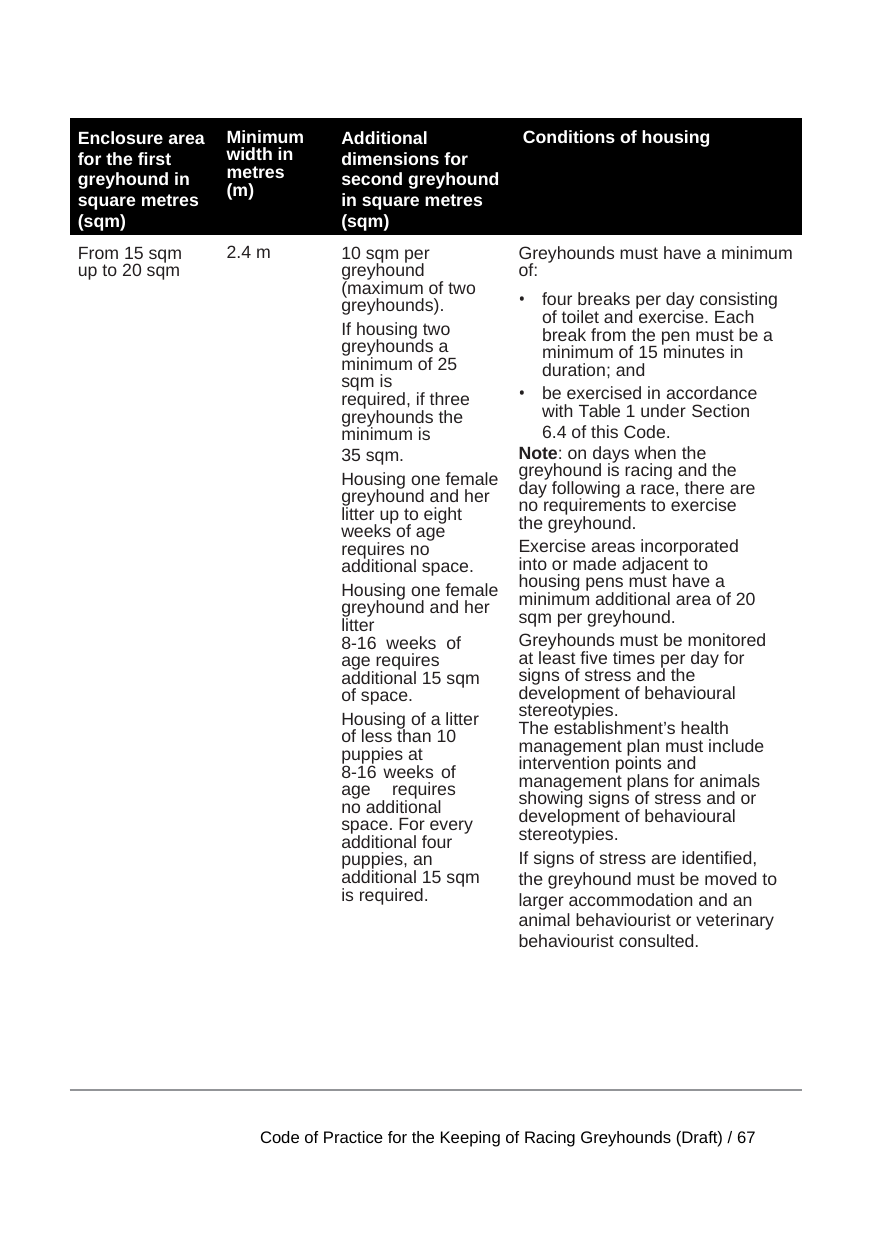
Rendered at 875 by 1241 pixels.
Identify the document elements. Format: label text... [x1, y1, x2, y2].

table_header Conditions of housing [510, 118, 802, 235]
table_cell Greyhounds must have a minimum of: four breaks per day consisting of toilet and exercise. Each break from the pen must be a minimum of 15 minutes in duration; and be exercised in accordance with Table 1 under Section 6.4 of this Code. Note: on days when the greyhound is racing and the day following a race, there are no requirements to exercise the greyhound. Exercise areas incorporated into or made adjacent to housing pens must have a minimum additional area of 20 sqm per greyhound. Greyhounds must be monitored at least five times per day for signs of stress and the development of behavioural stereotypies. The establishment’s health management plan must include intervention points and management plans for animals showing signs of stress and or development of behavioural stereotypies. If signs of stress are identified, the greyhound must be moved to larger accommodation and an animal behaviourist or veterinary behaviourist consulted. [510, 235, 802, 1089]
table_header Enclosure area for the first greyhound in square metres (sqm) [70, 118, 217, 235]
table_header Minimum width in metres (m) [217, 118, 324, 235]
table_cell 10 sqm per greyhound (maximum of two greyhounds). If housing two greyhounds a minimum of 25 sqm is required, if three greyhounds the minimum is 35 sqm. Housing one female greyhound and her litter up to eight weeks of age requires no additional space. Housing one female greyhound and her litter 8-16 weeks of age requires additional 15 sqm of space. Housing of a litter of less than 10 puppies at 8-16 weeks of age requires no additional space. For every additional four puppies, an additional 15 sqm is required. [324, 235, 510, 1089]
table_cell 2.4 m [217, 235, 324, 1089]
table_header Additional dimensions for second greyhound in square metres (sqm) [324, 118, 510, 235]
table_cell From 15 sqm up to 20 sqm [70, 235, 217, 1089]
